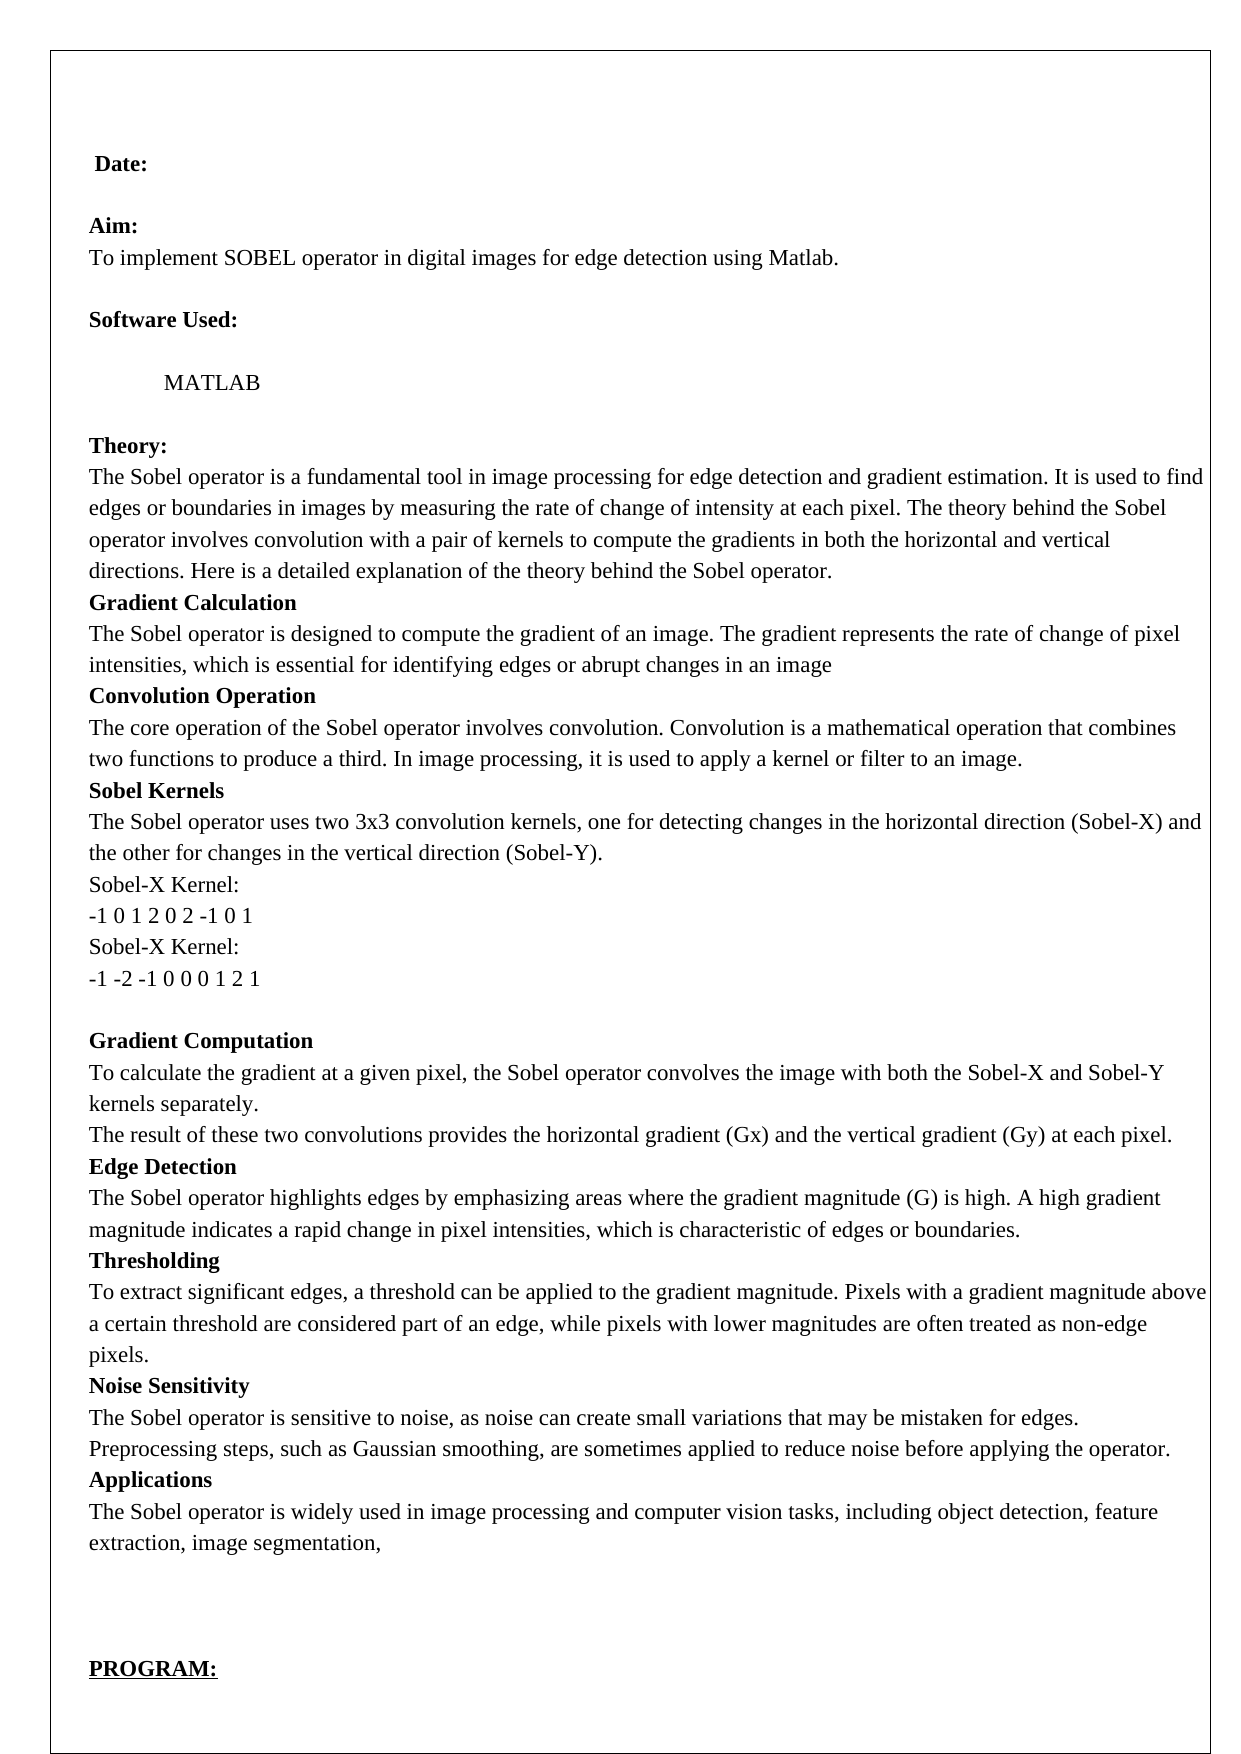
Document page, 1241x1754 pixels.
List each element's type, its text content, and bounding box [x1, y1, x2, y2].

text The core operation of the Sobel operator involves convolution. Convolution is a mathematical operation that combines two functions to produce a third. In image processing, it is used to apply a kernel or filter to an image. [89, 714, 1210, 772]
text Theory: [89, 432, 1210, 458]
text The Sobel operator is sensitive to noise, as noise can create small variations that may be mistaken for edges. Preprocessing steps, such as Gaussian smoothing, are sometimes applied to reduce noise before applying the operator. [89, 1404, 1210, 1461]
text The Sobel operator is designed to compute the gradient of an image. The gradient represents the rate of change of pixel intensities, which is essential for identifying edges or abrupt changes in an image [89, 620, 1210, 678]
text -1 -2 -1 0 0 0 1 2 1 [89, 965, 1210, 991]
text Edge Detection [89, 1153, 1210, 1179]
text To calculate the gradient at a given pixel, the Sobel operator convolves the image with both the Sobel-X and Sobel-Y kernels separately. [89, 1059, 1210, 1117]
text -1 0 1 2 0 2 -1 0 1 [89, 902, 1210, 928]
text Software Used: [89, 306, 1210, 333]
text Sobel Kernels [89, 777, 1210, 803]
text To extract significant edges, a threshold can be applied to the gradient magnitude. Pixels with a gradient magnitude above a certain threshold are considered part of an edge, while pixels with lower magnitudes are often treated as non-edge pixels. [89, 1278, 1210, 1367]
text Sobel-X Kernel: [89, 933, 1210, 960]
text Convolution Operation [89, 683, 1210, 709]
text MATLAB [89, 369, 1210, 395]
text Applications [89, 1466, 1210, 1493]
text Gradient Calculation [89, 588, 1210, 615]
text To implement SOBEL operator in digital images for edge detection using Matlab. [89, 244, 1210, 270]
text Gradient Computation [89, 1027, 1210, 1054]
text Thresholding [89, 1247, 1210, 1273]
text The result of these two convolutions provides the horizontal gradient (Gx) and the vertical gradient (Gy) at each pixel. [89, 1122, 1210, 1148]
text The Sobel operator highlights edges by emphasizing areas where the gradient magnitude (G) is high. A high gradient magnitude indicates a rapid change in pixel intensities, which is characteristic of edges or boundaries. [89, 1184, 1210, 1242]
text Aim: [89, 212, 1210, 239]
text The Sobel operator uses two 3x3 convolution kernels, one for detecting changes in the horizontal direction (Sobel-X) and the other for changes in the vertical direction (Sobel-Y). [89, 808, 1210, 866]
text PROGRAM: [89, 1654, 1210, 1681]
text The Sobel operator is a fundamental tool in image processing for edge detection and gradient estimation. It is used to find edges or boundaries in images by measuring the rate of change of intensity at each pixel. The theory behind the Sobel operator involves convolution with a pair of kernels to compute the gradients in both the horizontal and vertical directions. Here is a detailed explanation of the theory behind the Sobel operator. [89, 463, 1210, 583]
text The Sobel operator is widely used in image processing and computer vision tasks, including object detection, feature extraction, image segmentation, [89, 1498, 1210, 1556]
text Date: [89, 149, 1210, 176]
text Sobel-X Kernel: [89, 871, 1210, 897]
text Noise Sensitivity [89, 1372, 1210, 1399]
